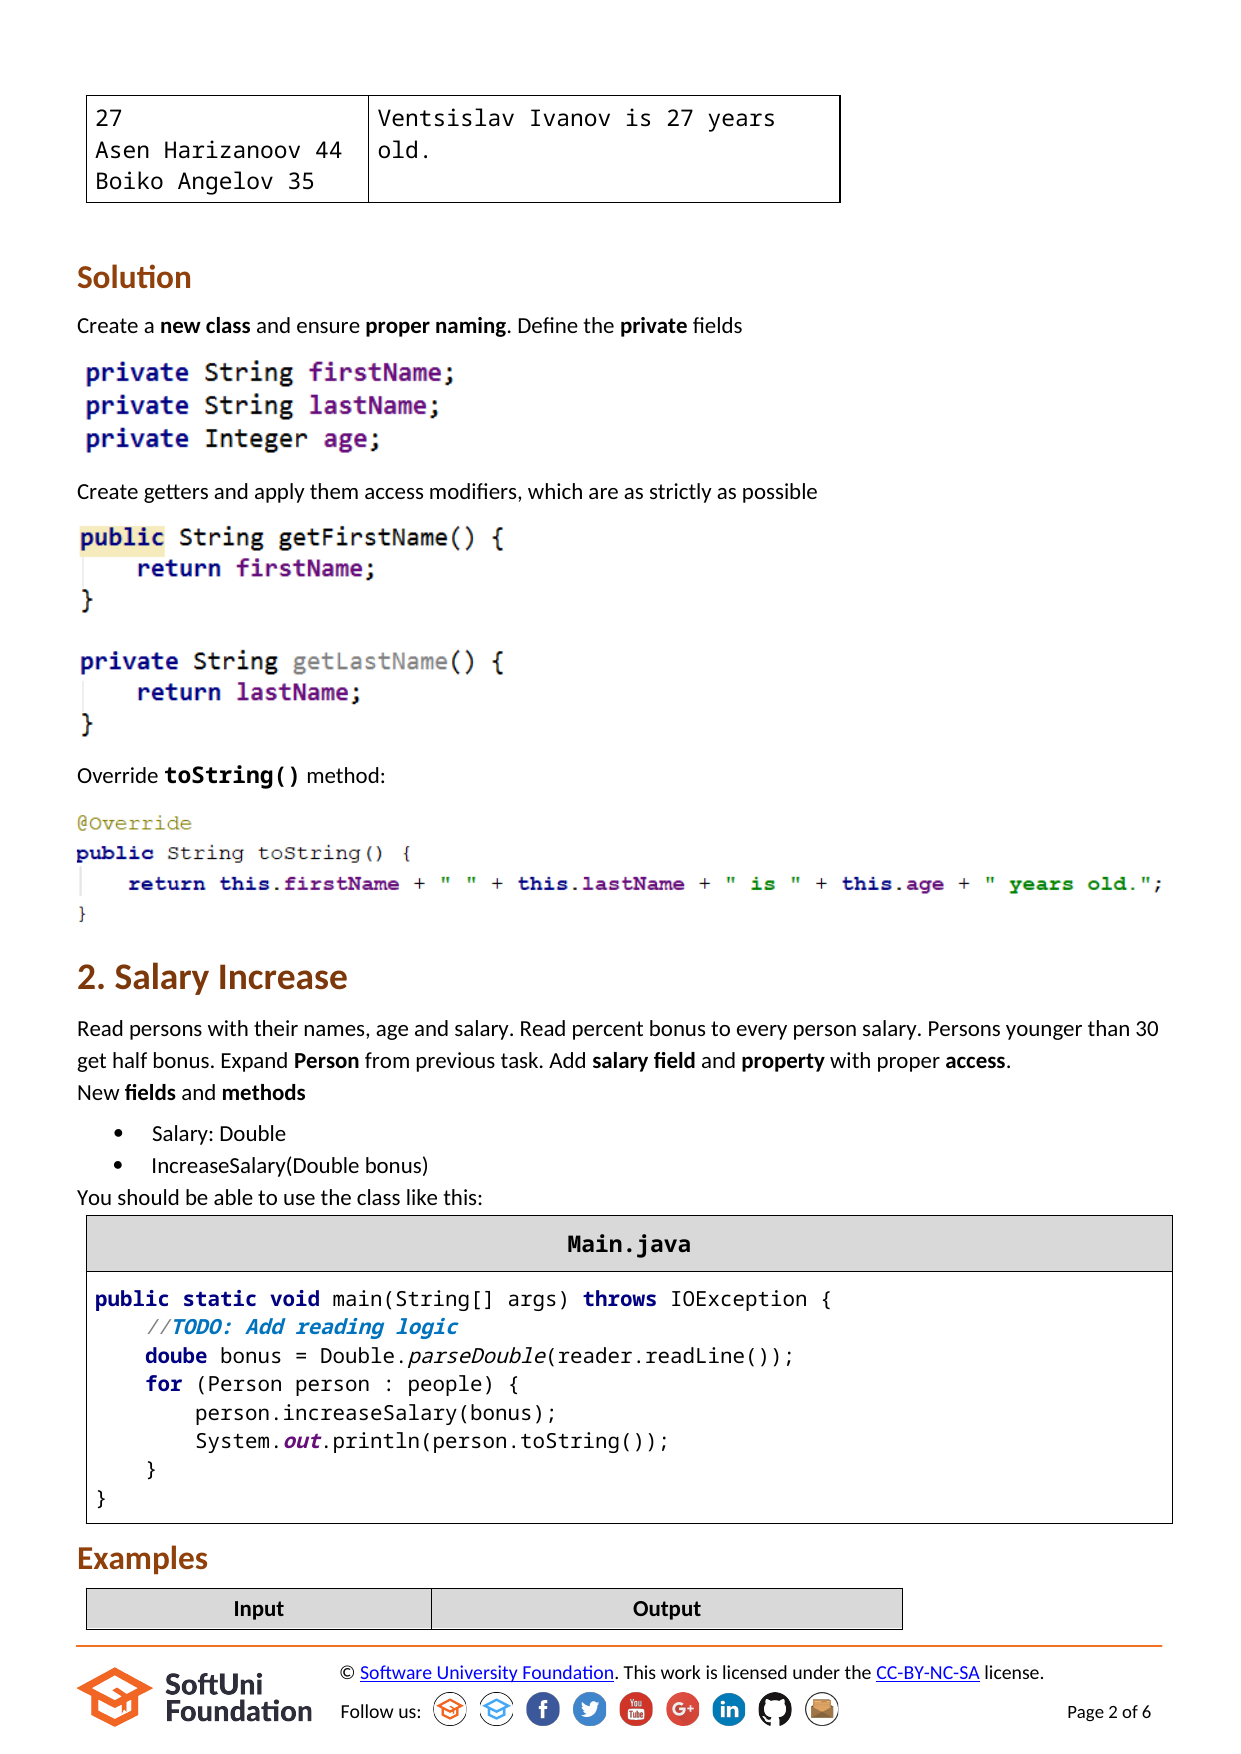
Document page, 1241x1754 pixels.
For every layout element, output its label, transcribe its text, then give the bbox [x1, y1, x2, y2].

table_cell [87, 96, 368, 202]
picture [480, 1692, 513, 1726]
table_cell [369, 96, 839, 202]
picture [712, 1716, 722, 1726]
text New fields and methods [77, 1078, 1163, 1106]
picture [76, 521, 513, 743]
table_header Main.java [87, 1216, 1172, 1271]
picture [76, 1667, 312, 1727]
subtitle Solution [77, 256, 1163, 297]
picture [758, 1692, 792, 1726]
list Salary: Double [114, 1119, 1163, 1147]
subtitle Salary Increase [77, 953, 1163, 998]
text Read persons with their names, age and salary. Read percent bonus to every person salary. Persons younger than 30 get half bonus. Expand Person from previous task. Add salary field and property with proper access. [77, 1014, 1163, 1074]
text Create getters and apply them access modifiers, which are as strictly as possible [77, 477, 1163, 505]
picture [736, 1693, 746, 1703]
table_header Input [87, 1589, 431, 1628]
picture [76, 356, 464, 461]
picture [526, 1692, 560, 1726]
picture [573, 1692, 607, 1726]
picture [727, 1707, 738, 1717]
table_cell public static void main(String[] args) throws IOException { //TODO: Add reading logic doube bonus = Double.parseDouble(reader.readLine()); for (Person person : people) { person.increaseSalary(bonus); System.out.println(person.toString()); } } [87, 1272, 1172, 1523]
picture [736, 1716, 746, 1726]
text Override toString() method: [77, 759, 1163, 790]
picture [805, 1692, 839, 1726]
picture [712, 1693, 722, 1703]
list IncreaseSalary(Double bonus) [114, 1151, 1163, 1179]
picture [666, 1692, 700, 1726]
text You should be able to use the class like this: [77, 1183, 1163, 1211]
table_header Output [432, 1589, 902, 1628]
picture [76, 807, 1164, 928]
text Create a new class and ensure proper naming. Define the private fields [77, 311, 1163, 339]
picture [433, 1692, 467, 1726]
subtitle Examples [77, 1537, 1163, 1577]
picture [619, 1692, 653, 1726]
